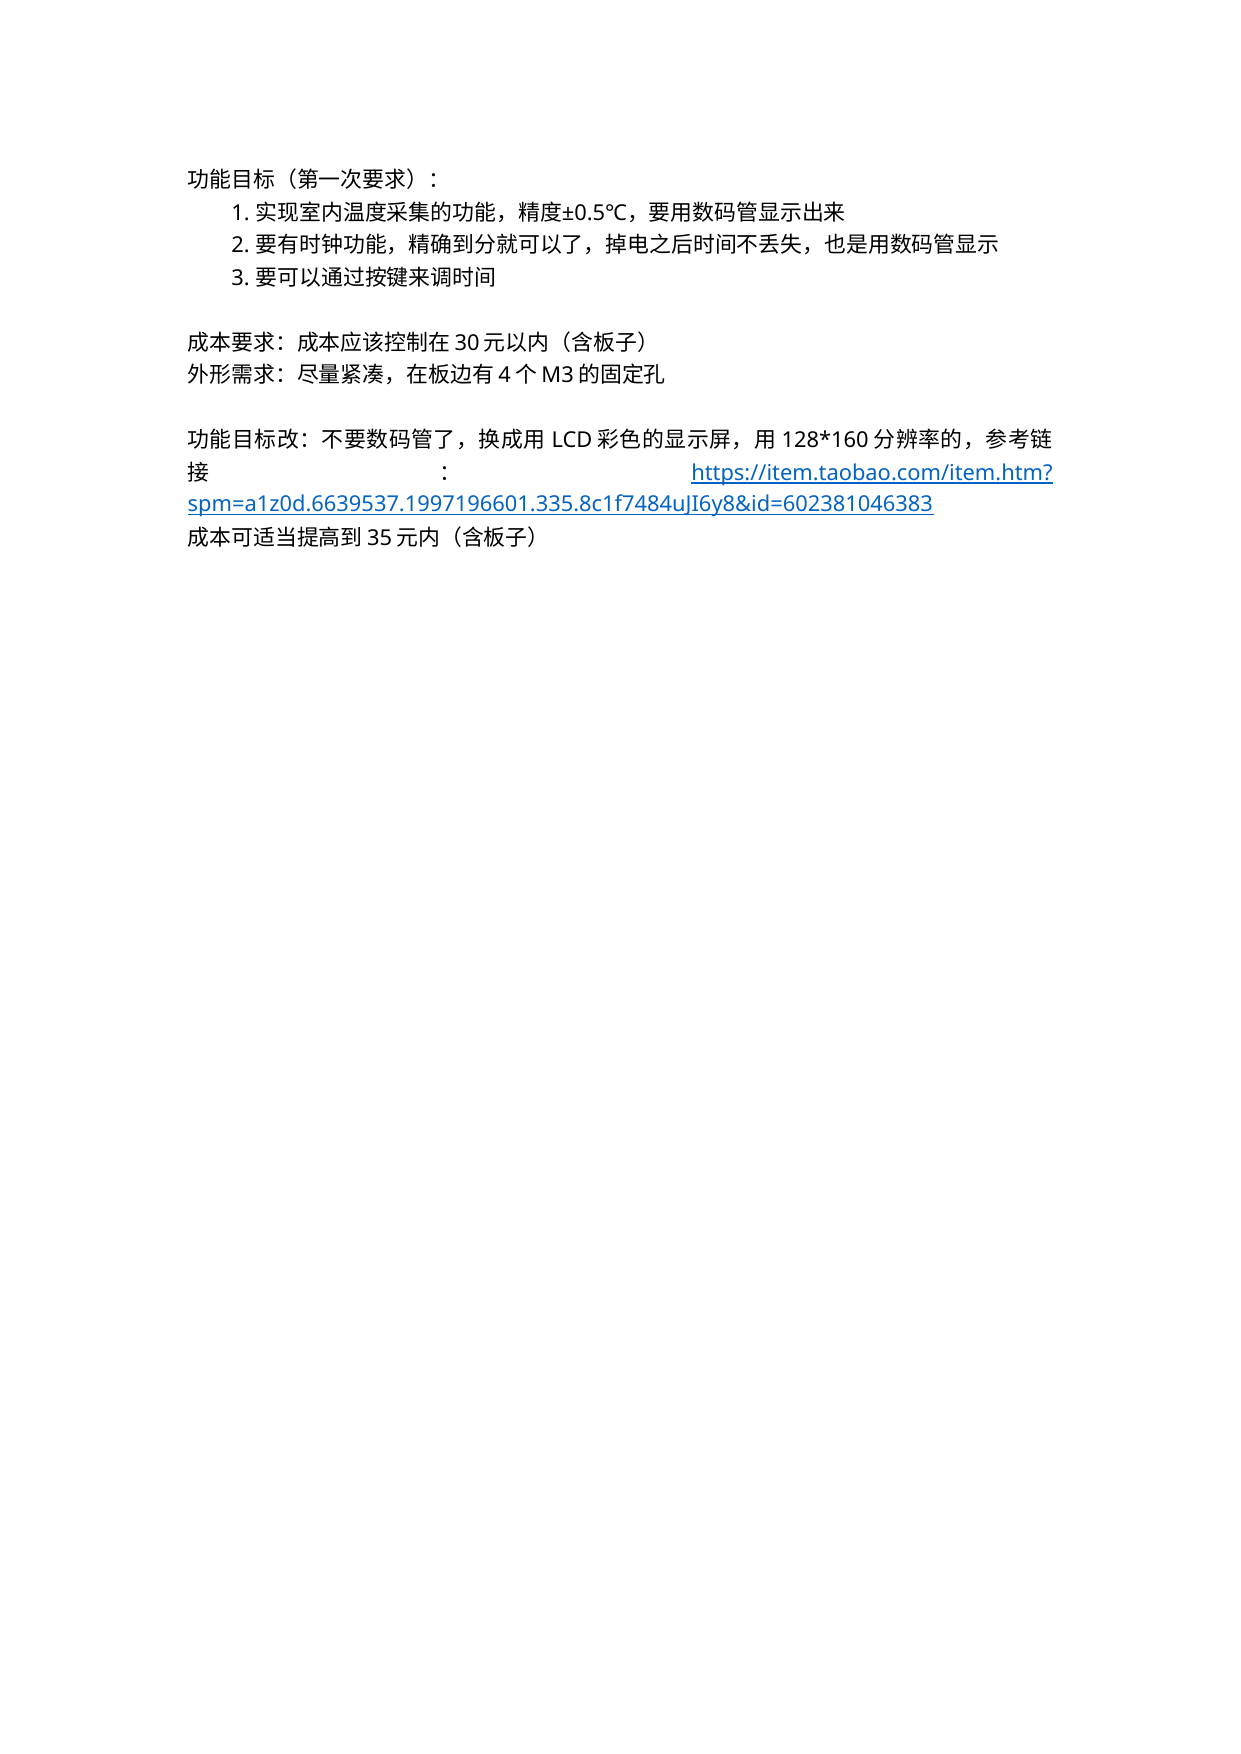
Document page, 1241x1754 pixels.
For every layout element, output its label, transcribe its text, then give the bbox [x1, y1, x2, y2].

text 3. 要可以通过按键来调时间 [187, 259, 1053, 292]
text 成本可适当提高到35元内（含板子） [187, 519, 1053, 552]
text 外形需求：尽量紧凑，在板边有4个M3的固定孔 [187, 357, 1053, 389]
text 功能目标改：不要数码管了，换成用LCD彩色的显示屏，用128*160分辨率的，参考链接：https://item.taobao.com/item.htm?spm=a1z0d.6639537.1997196601.335.8c1f7484uJI6y8&id=602381046383 [187, 422, 1053, 519]
text 成本要求：成本应该控制在30元以内（含板子） [187, 324, 1053, 357]
text 功能目标（第一次要求）： [187, 162, 1053, 194]
text 2. 要有时钟功能，精确到分就可以了，掉电之后时间不丢失，也是用数码管显示 [187, 227, 1053, 259]
text 1. 实现室内温度采集的功能，精度±0.5℃，要用数码管显示出来 [187, 194, 1053, 227]
